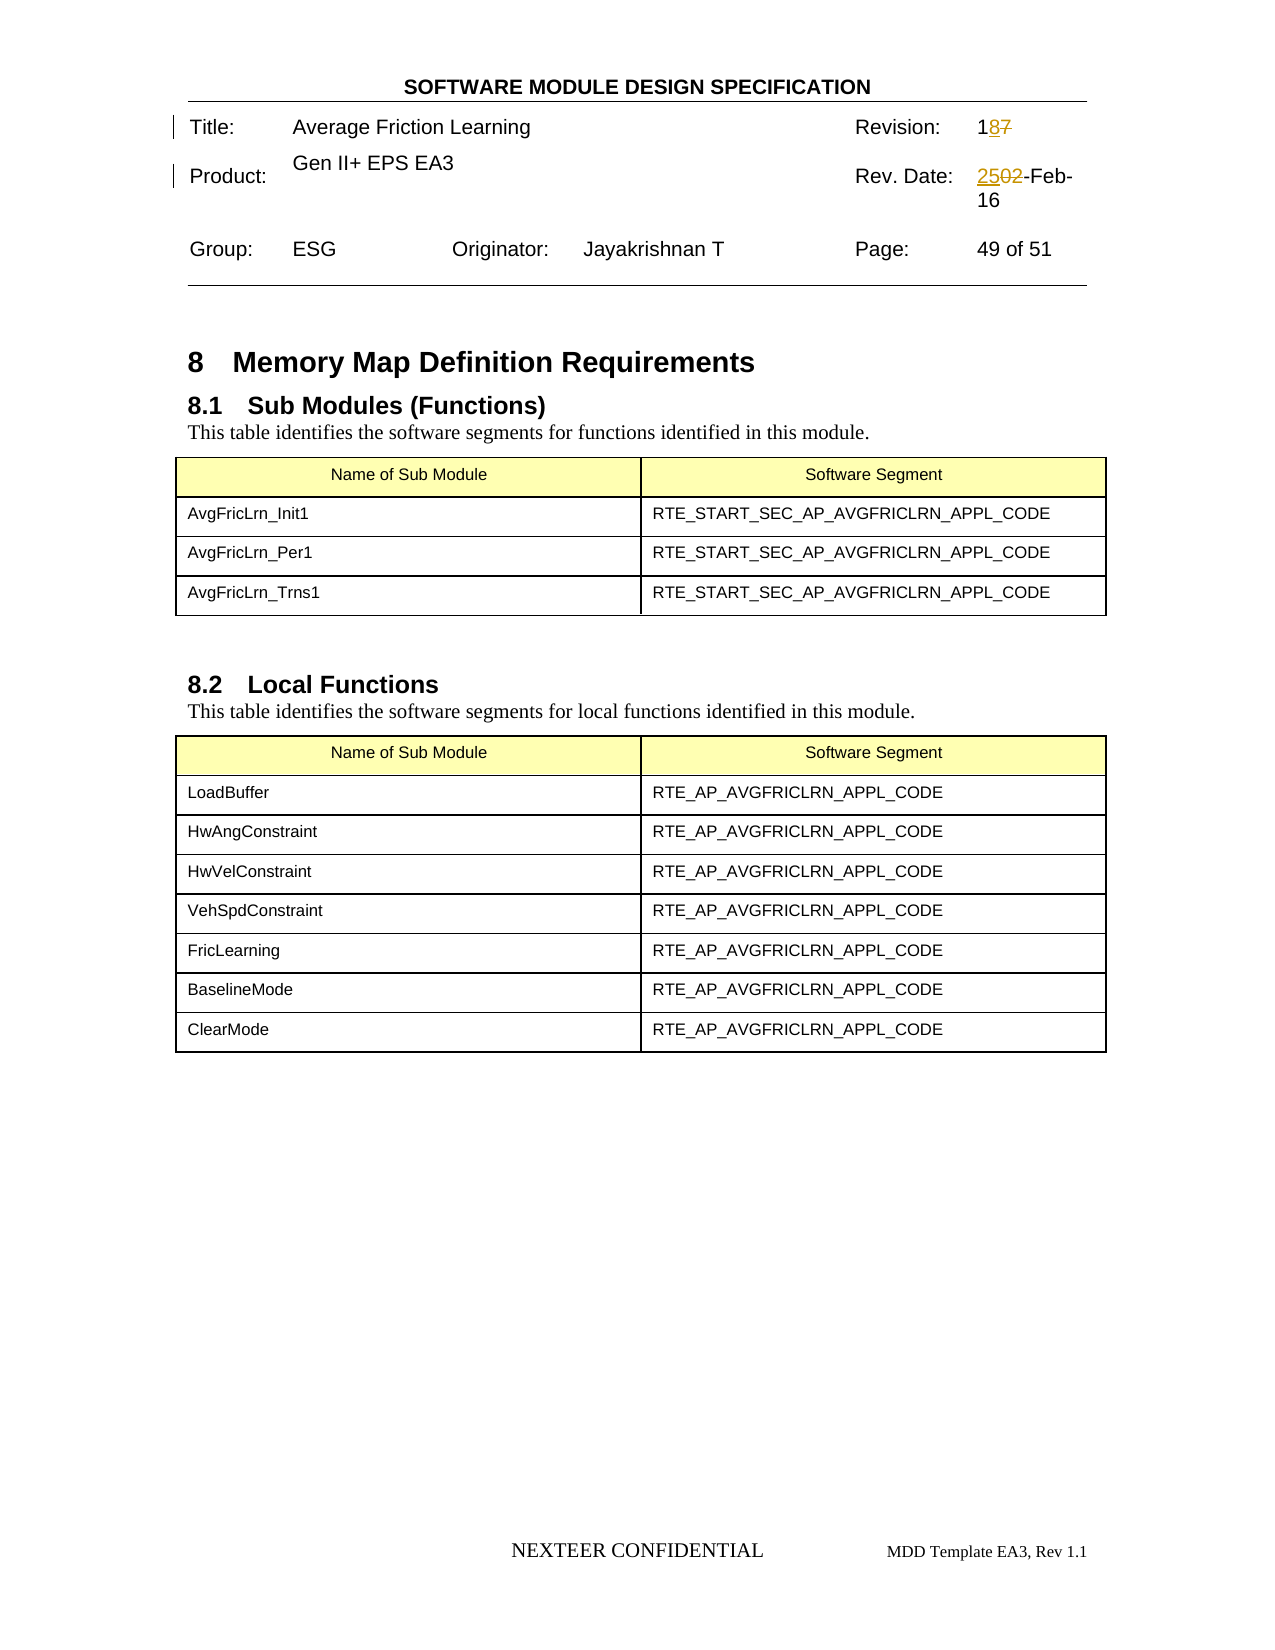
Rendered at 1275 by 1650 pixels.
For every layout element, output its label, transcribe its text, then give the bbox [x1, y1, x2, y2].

table_cell BaselineMode [177, 974, 640, 1011]
table_cell HwVelConstraint [177, 855, 640, 893]
table_cell RTE_START_SEC_AP_AVGFRICLRN_APPL_CODE [642, 577, 1105, 614]
table_cell FricLearning [177, 934, 640, 972]
subtitle Local Functions [187, 670, 1087, 698]
table_cell RTE_AP_AVGFRICLRN_APPL_CODE [642, 934, 1105, 972]
table_header Name of Sub Module [177, 737, 640, 774]
table_header Software Segment [642, 737, 1105, 774]
table_cell RTE_AP_AVGFRICLRN_APPL_CODE [642, 974, 1105, 1011]
table_cell RTE_AP_AVGFRICLRN_APPL_CODE [642, 1013, 1105, 1051]
table_cell VehSpdConstraint [177, 895, 640, 932]
table_cell RTE_AP_AVGFRICLRN_APPL_CODE [642, 776, 1105, 814]
table_cell AvgFricLrn_Per1 [177, 537, 640, 575]
table_cell RTE_AP_AVGFRICLRN_APPL_CODE [642, 816, 1105, 853]
table_header Name of Sub Module [177, 458, 640, 496]
table_header Software Segment [642, 458, 1105, 496]
table_cell ClearMode [177, 1013, 640, 1051]
text This table identifies the software segments for local functions identified in this module. [187, 698, 1087, 723]
table_cell HwAngConstraint [177, 816, 640, 853]
table_cell AvgFricLrn_Init1 [177, 498, 640, 536]
table_cell RTE_START_SEC_AP_AVGFRICLRN_APPL_CODE [642, 537, 1105, 575]
text This table identifies the software segments for functions identified in this module. [187, 420, 1087, 444]
table_cell RTE_AP_AVGFRICLRN_APPL_CODE [642, 855, 1105, 893]
table_cell RTE_START_SEC_AP_AVGFRICLRN_APPL_CODE [642, 498, 1105, 536]
subtitle Sub Modules (Functions) [187, 391, 1087, 420]
subtitle Memory Map Definition Requirements [187, 345, 1087, 379]
table_cell LoadBuffer [177, 776, 640, 814]
table_cell RTE_AP_AVGFRICLRN_APPL_CODE [642, 895, 1105, 932]
table_cell AvgFricLrn_Trns1 [177, 577, 640, 614]
